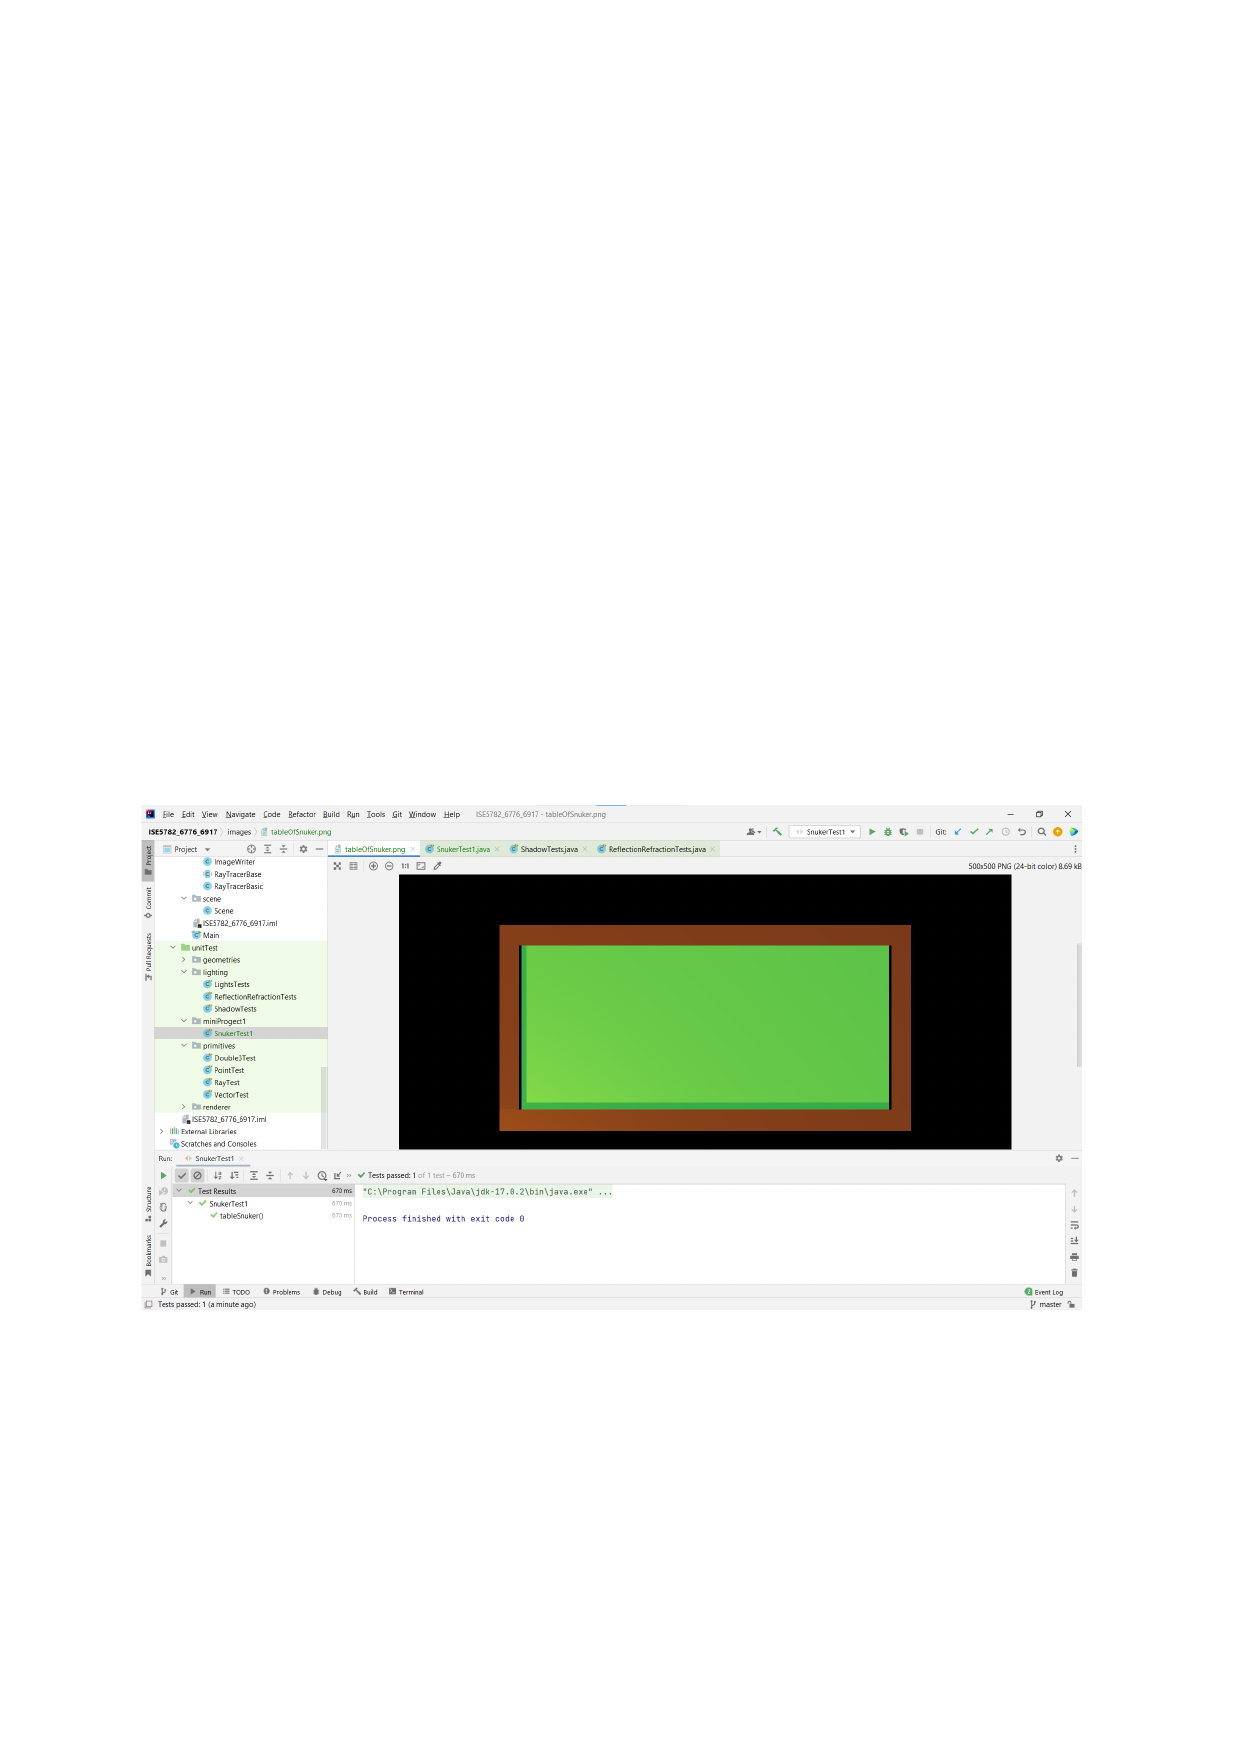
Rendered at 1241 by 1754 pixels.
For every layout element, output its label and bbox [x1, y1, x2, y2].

picture [141, 805, 1082, 1310]
